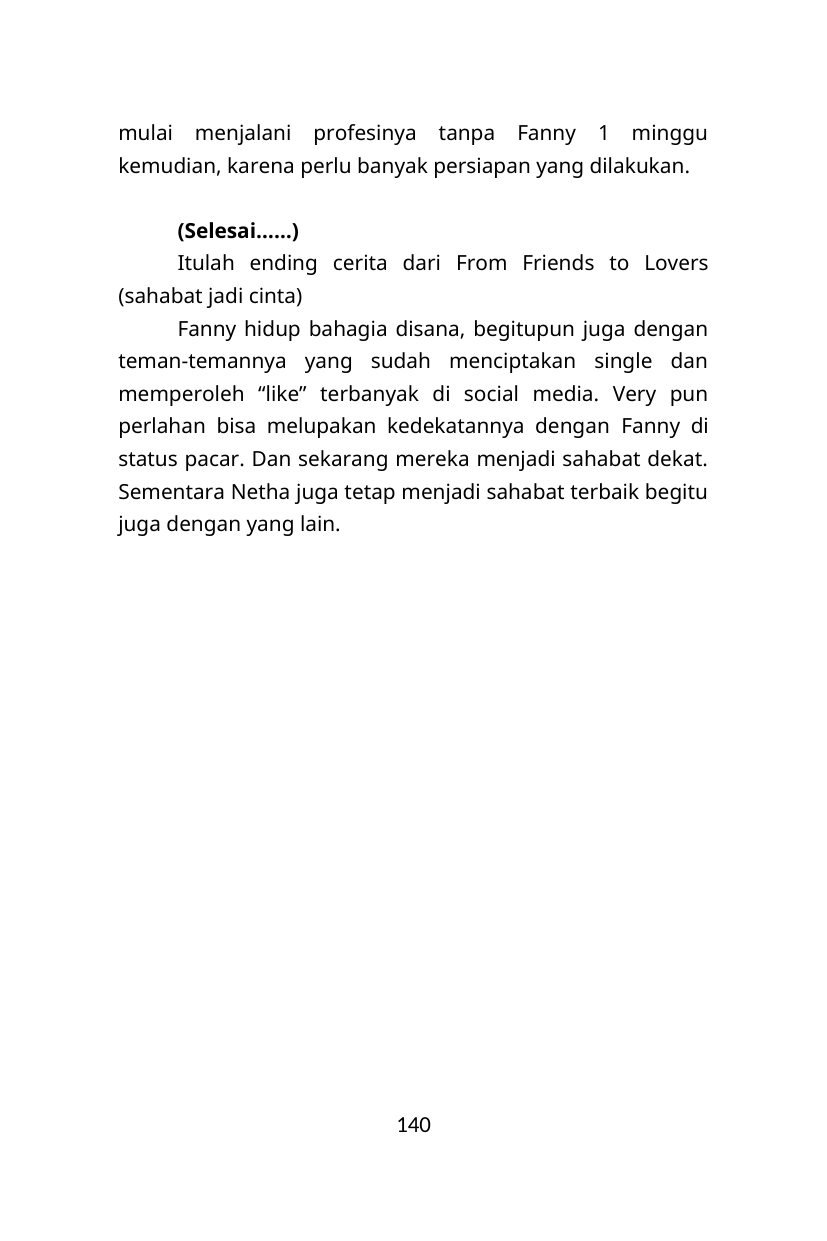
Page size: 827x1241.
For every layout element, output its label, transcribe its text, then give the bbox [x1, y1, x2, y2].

text Itulah ending cerita dari From Friends to Lovers (sahabat jadi cinta) [118, 248, 709, 309]
text Fanny hidup bahagia disana, begitupun juga dengan teman-temannya yang sudah menciptakan single dan memperoleh “like” terbanyak di social media. Very pun perlahan bisa melupakan kedekatannya dengan Fanny di status pacar. Dan sekarang mereka menjadi sahabat dekat. Sementara Netha juga tetap menjadi sahabat terbaik begitu juga dengan yang lain. [118, 314, 709, 538]
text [118, 118, 709, 179]
text (Selesai……) [118, 216, 709, 244]
